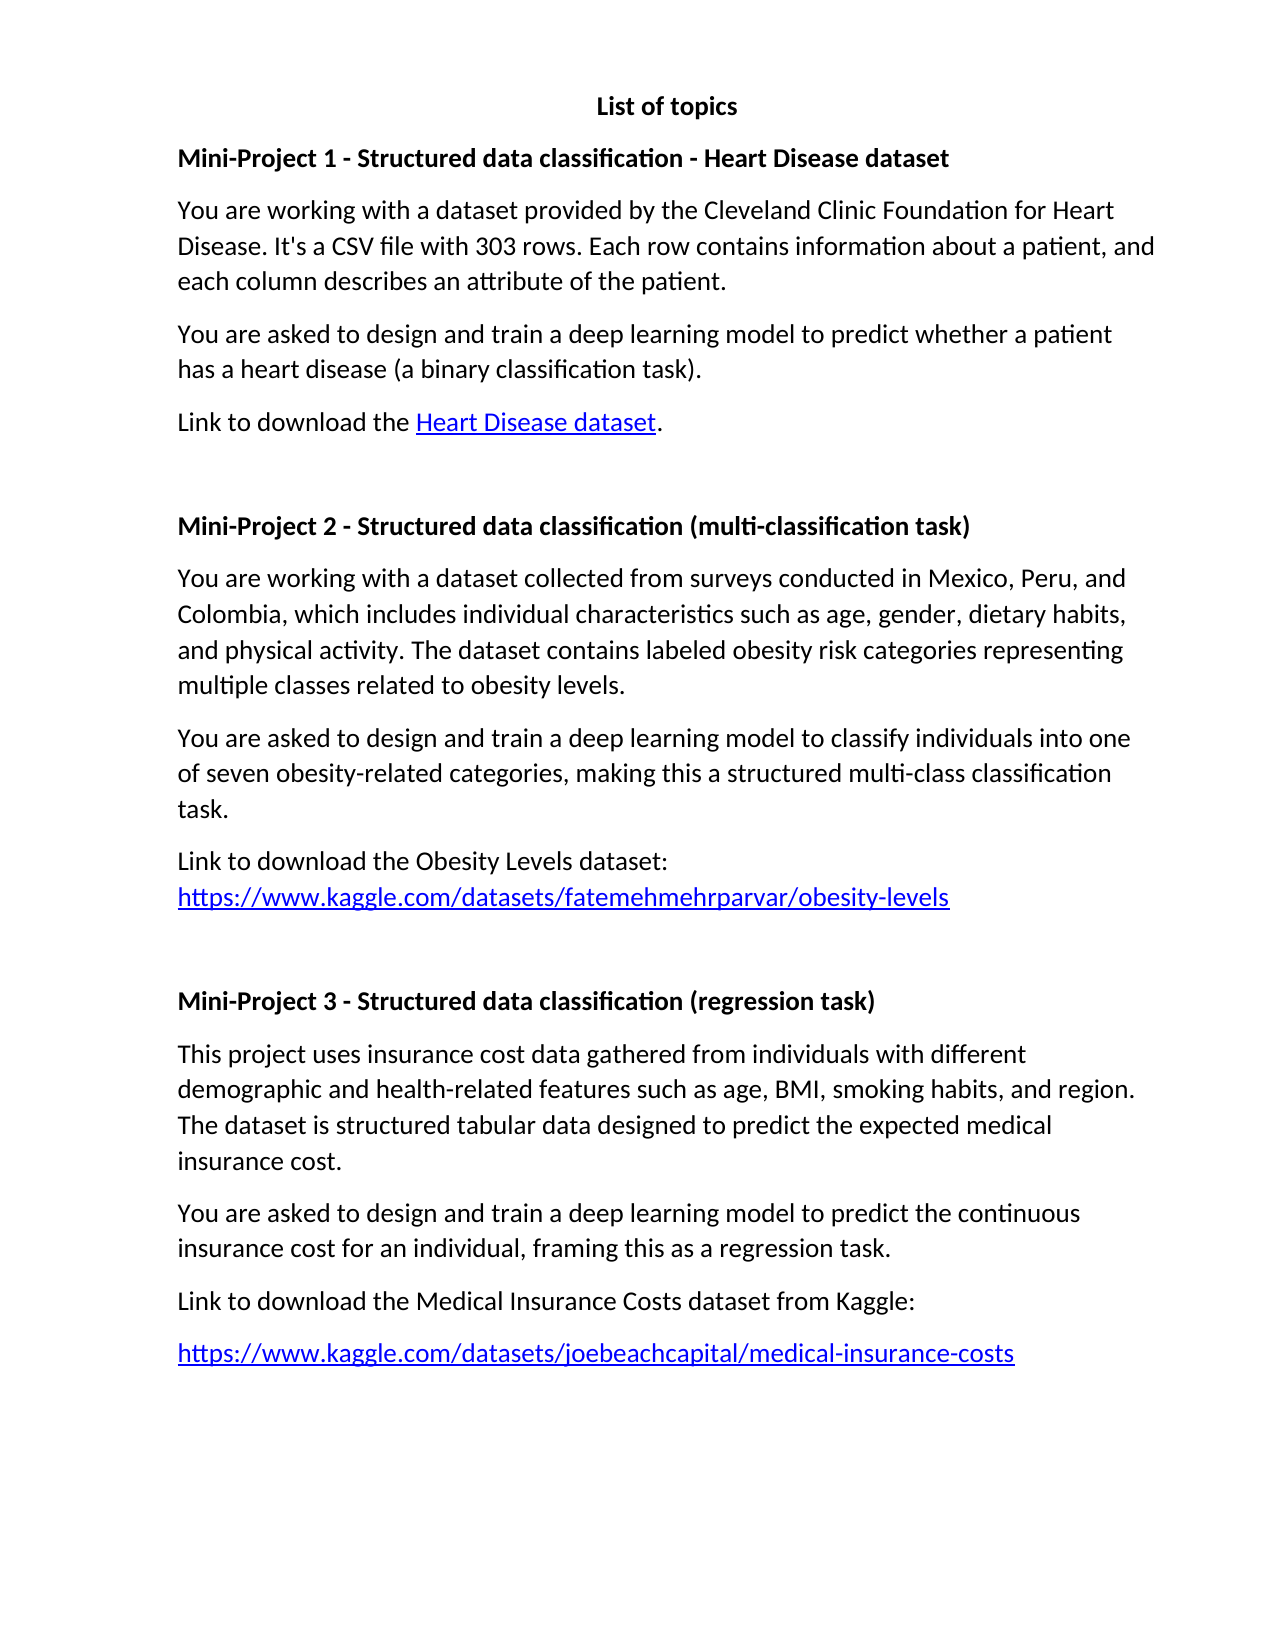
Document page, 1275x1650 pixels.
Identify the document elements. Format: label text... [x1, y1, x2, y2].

text Mini-Project 2 - Structured data classification (multi-classification task) [177, 509, 1157, 542]
text You are asked to design and train a deep learning model to predict the continuous insurance cost for an individual, framing this as a regression task. [177, 1196, 1157, 1264]
text Mini-Project 3 - Structured data classification (regression task) [177, 984, 1157, 1017]
text List of topics [177, 89, 1157, 122]
text Link to download the Medical Insurance Costs dataset from Kaggle: [177, 1284, 1157, 1317]
text Mini-Project 1 - Structured data classification - Heart Disease dataset [177, 141, 1157, 174]
text You are working with a dataset collected from surveys conducted in Mexico, Peru, and Colombia, which includes individual characteristics such as age, gender, dietary habits, and physical activity. The dataset contains labeled obesity risk categories representing multiple classes related to obesity levels. [177, 562, 1157, 701]
text You are asked to design and train a deep learning model to classify individuals into one of seven obesity-related categories, making this a structured multi-class classification task. [177, 721, 1157, 825]
text This project uses insurance cost data gathered from individuals with different demographic and health-related features such as age, BMI, smoking habits, and region. The dataset is structured tabular data designed to predict the expected medical insurance cost. [177, 1037, 1157, 1177]
text Link to download the Obesity Levels dataset: https://www.kaggle.com/datasets/fatemehmehrparvar/obesity-levels [177, 844, 1157, 913]
text You are working with a dataset provided by the Cleveland Clinic Foundation for Heart Disease. It's a CSV file with 303 rows. Each row contains information about a patient, and each column describes an attribute of the patient. [177, 193, 1157, 297]
text Link to download the Heart Disease dataset. [177, 405, 1157, 438]
text https://www.kaggle.com/datasets/joebeachcapital/medical-insurance-costs [177, 1336, 1157, 1369]
text You are asked to design and train a deep learning model to predict whether a patient has a heart disease (a binary classification task). [177, 317, 1157, 385]
